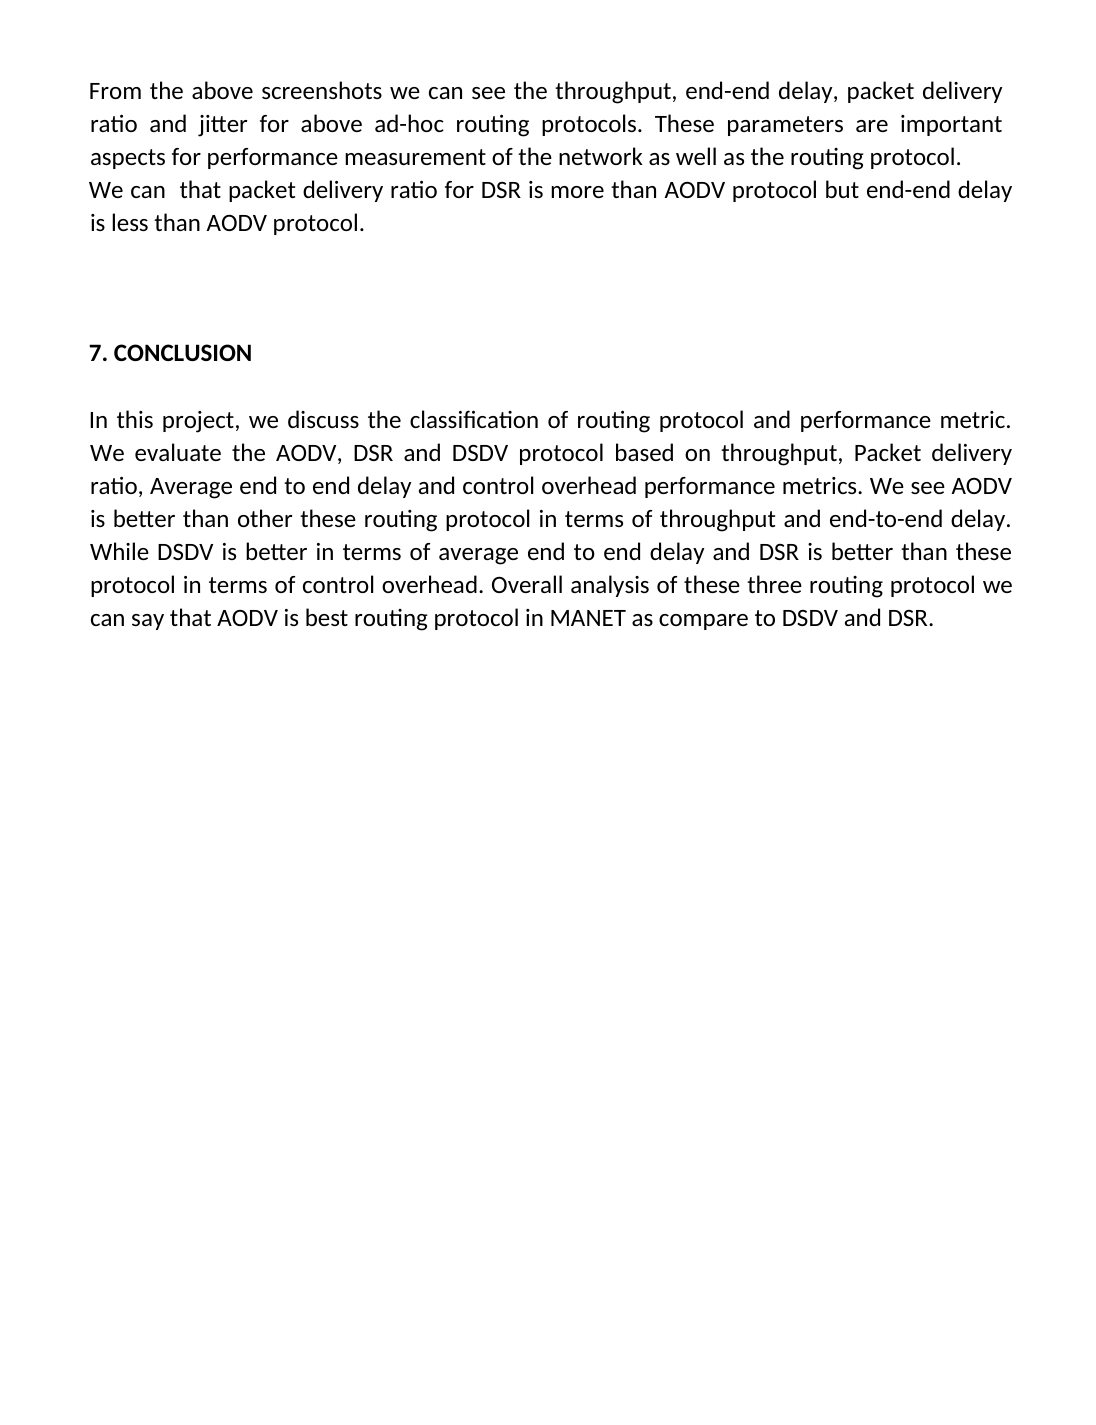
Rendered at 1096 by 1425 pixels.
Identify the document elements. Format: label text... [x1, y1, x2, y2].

text We can that packet delivery ratio for DSR is more than AODV protocol but end-end delay is less than AODV protocol. [89, 174, 1014, 238]
text In this project, we discuss the classification of routing protocol and performance metric. We evaluate the AODV, DSR and DSDV protocol based on throughput, Packet delivery ratio, Average end to end delay and control overhead performance metrics. We see AODV is better than other these routing protocol in terms of throughput and end-to-end delay. While DSDV is better in terms of average end to end delay and DSR is better than these protocol in terms of control overhead. Overall analysis of these three routing protocol we can say that AODV is best routing protocol in MANET as compare to DSDV and DSR. [89, 404, 1014, 632]
text From the above screenshots we can see the throughput, end-end delay, packet delivery ratio and jitter for above ad-hoc routing protocols. These parameters are important aspects for performance measurement of the network as well as the routing protocol. [89, 75, 1004, 172]
subtitle 7. CONCLUSION [89, 337, 1014, 367]
